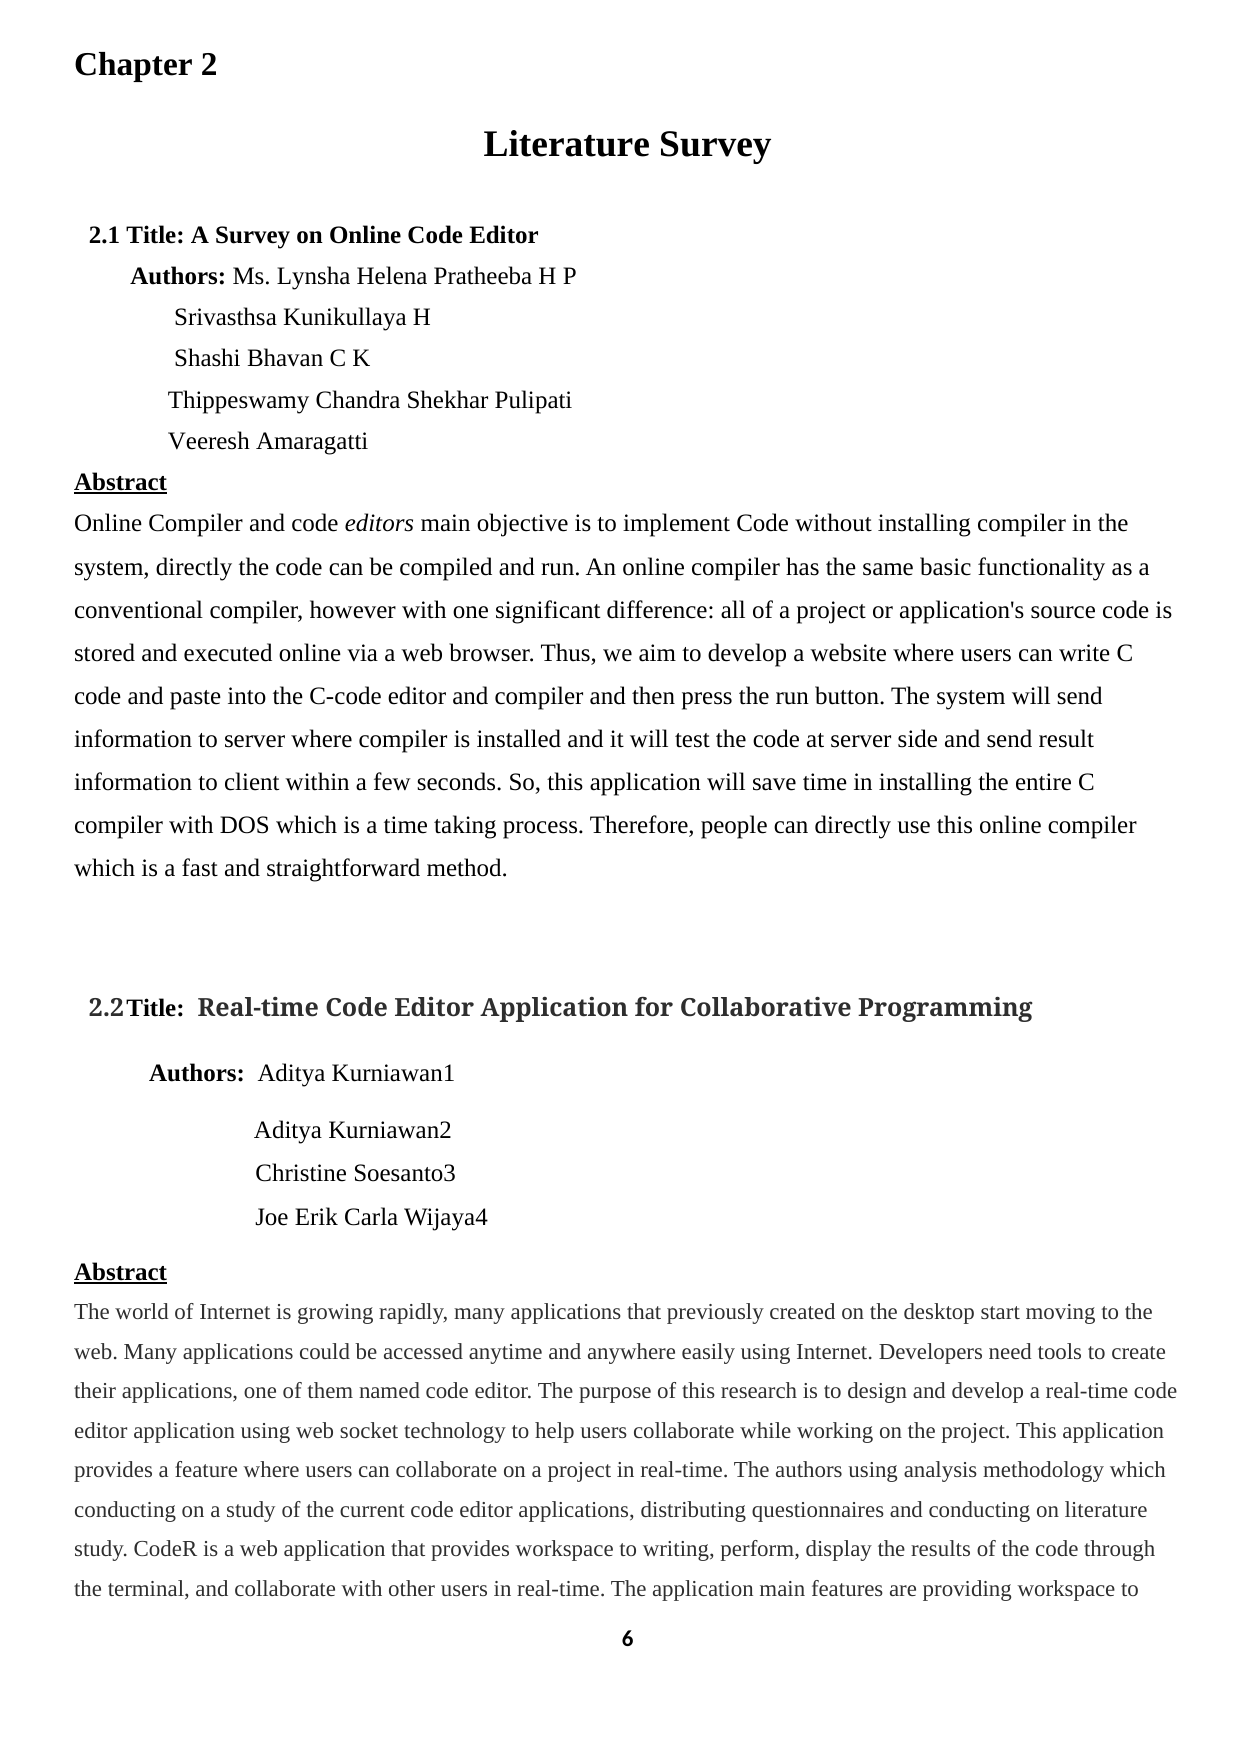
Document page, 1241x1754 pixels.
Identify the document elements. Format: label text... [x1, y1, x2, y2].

text Literature Survey [74, 121, 1181, 164]
text Thippeswamy Chandra Shekhar Pulipati [74, 385, 1181, 413]
text Abstract [74, 467, 1181, 496]
subtitle Christine Soesanto3 [111, 1158, 1181, 1187]
subtitle Authors: Aditya Kurniawan1 [111, 1058, 1181, 1087]
subtitle Aditya Kurniawan2 [111, 1115, 1181, 1144]
text Chapter 2 [74, 44, 1181, 83]
list Title: A Survey on Online Code Editor [89, 220, 1181, 248]
text Shashi Bhavan C K [74, 343, 1181, 372]
text Authors: Ms. Lynsha Helena Pratheeba H P [74, 261, 1181, 290]
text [74, 1298, 1181, 1601]
subtitle Joe Erik Carla Wijaya4 [111, 1202, 1181, 1230]
text Online Compiler and code editors main objective is to implement Code without installing compiler in the system, directly the code can be compiled and run. An online compiler has the same basic functionality as a conventional compiler, however with one significant difference: all of a project or application's source code is stored and executed online via a web browser. Thus, we aim to develop a website where users can write C code and paste into the C-code editor and compiler and then press the run button. The system will send information to server where compiler is installed and it will test the code at server side and send result information to client within a few seconds. So, this application will save time in installing the entire C compiler with DOS which is a time taking process. Therefore, people can directly use this online compiler which is a fast and straightforward method. [74, 508, 1181, 882]
text Veeresh Amaragatti [74, 426, 1181, 455]
text Srivasthsa Kunikullaya H [74, 302, 1181, 331]
text Abstract [74, 1257, 1181, 1286]
subtitle Title: Real-time Code Editor Application for Collaborative Programming [89, 990, 1181, 1024]
